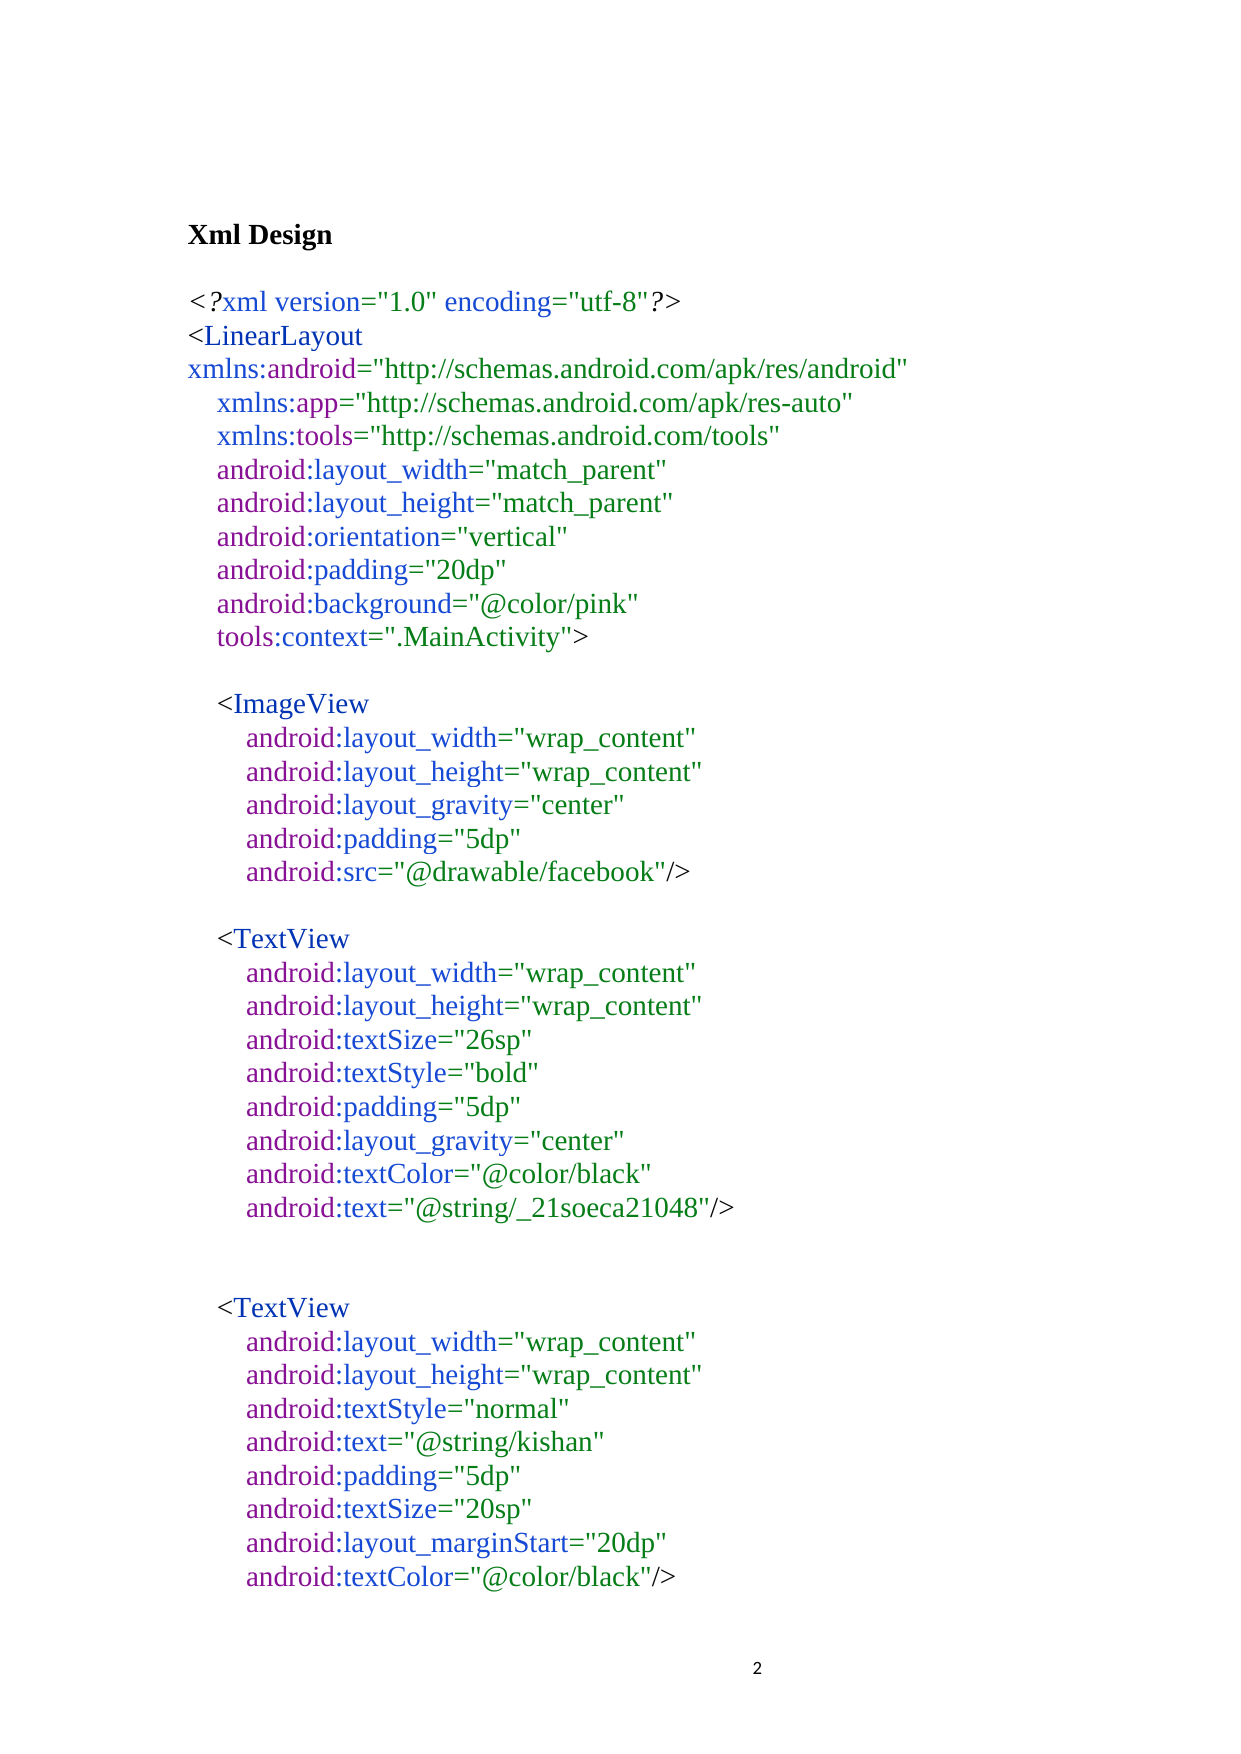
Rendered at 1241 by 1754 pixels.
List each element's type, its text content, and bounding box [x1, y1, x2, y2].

text Xml Design [187, 217, 1053, 251]
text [187, 284, 1053, 1592]
